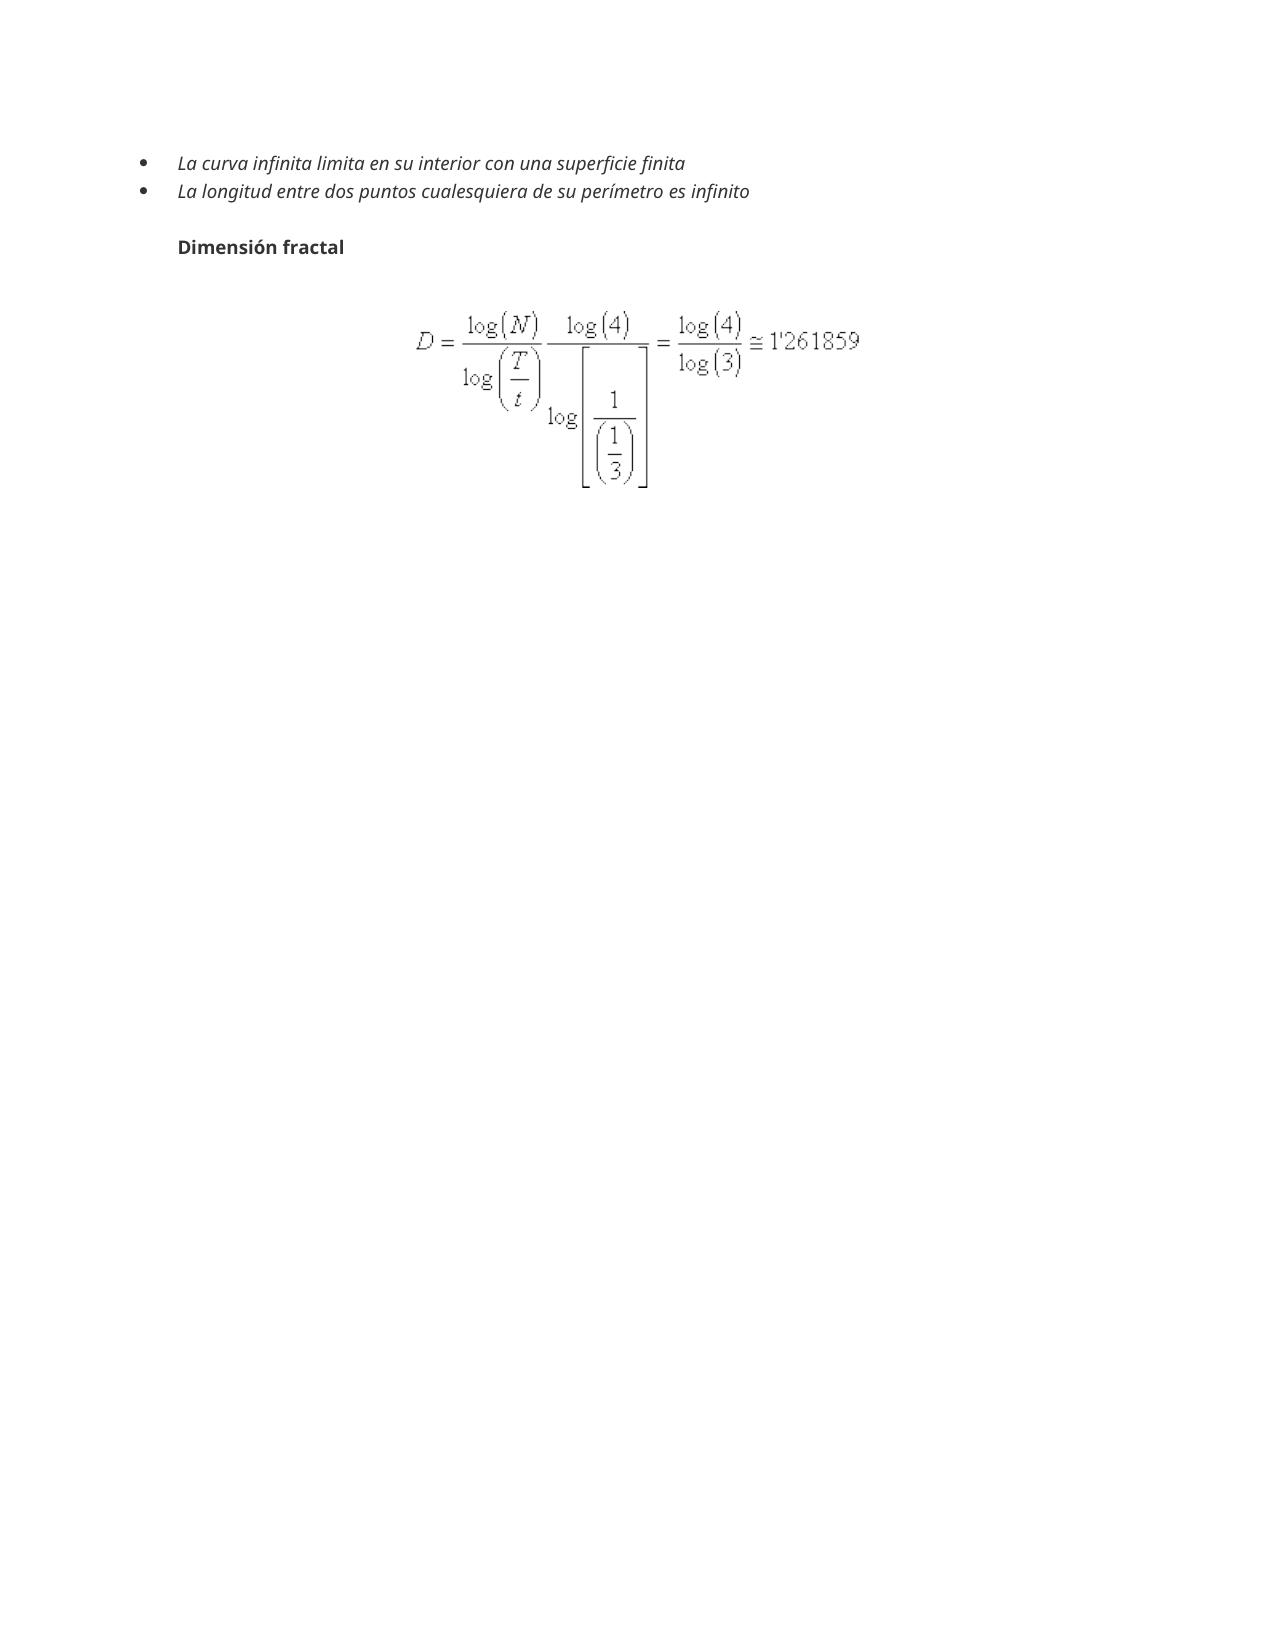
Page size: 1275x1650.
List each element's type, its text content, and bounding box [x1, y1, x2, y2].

picture [416, 311, 859, 488]
text Dimensión fractal [177, 232, 1098, 260]
list La longitud entre dos puntos cualesquiera de su perímetro es infinito [140, 176, 1098, 204]
list La curva infinita limita en su interior con una superficie finita [140, 148, 1098, 176]
